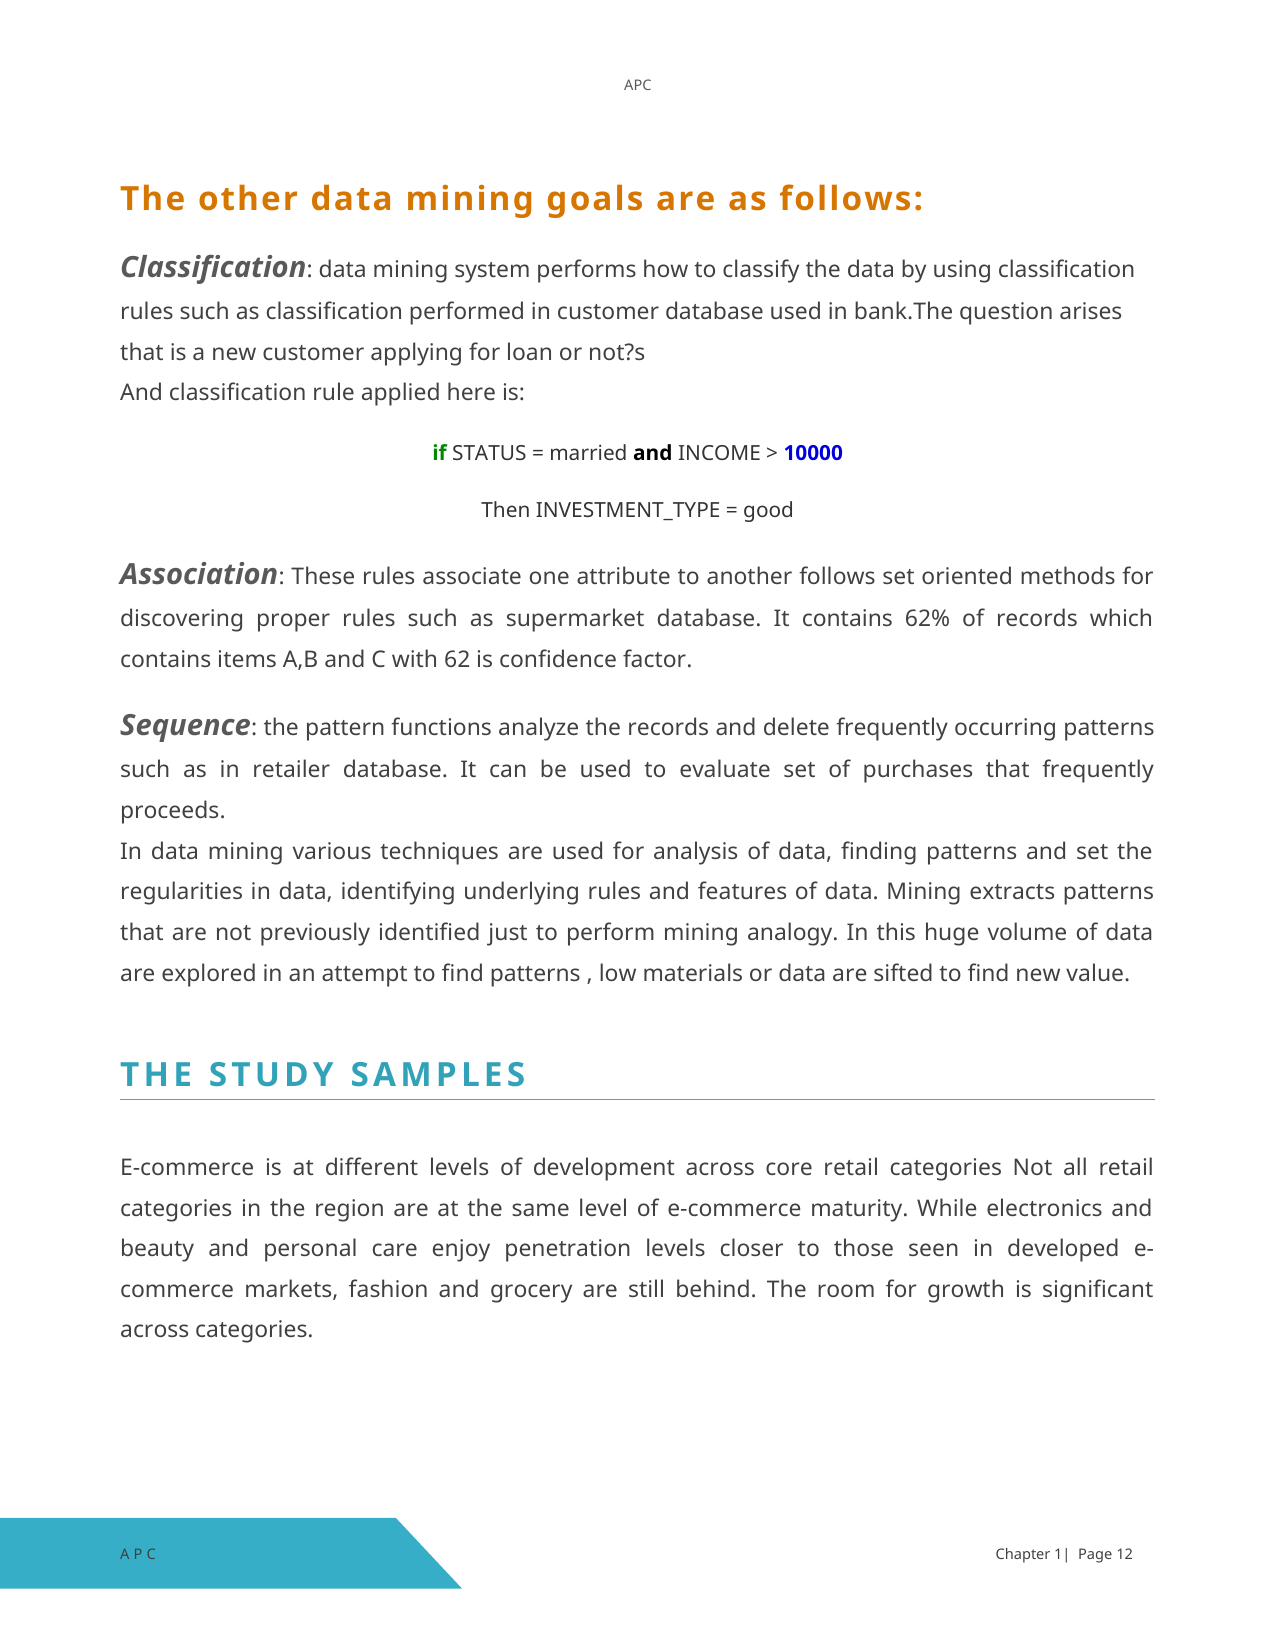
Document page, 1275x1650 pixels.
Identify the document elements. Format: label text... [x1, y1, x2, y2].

text Sequence: the pattern functions analyze the records and delete frequently occurring patterns such as in retailer database. It can be used to evaluate set of purchases that frequently proceeds. In data mining various techniques are used for analysis of data, finding patterns and set the regularities in data, identifying underlying rules and features of data. Mining extracts patterns that are not previously identified just to perform mining analogy. In this huge volume of data are explored in an attempt to find patterns , low materials or data are sifted to find new value. [120, 704, 1155, 988]
text if STATUS = married and INCOME > 10000 [120, 438, 1155, 466]
text Then INVESTMENT_TYPE = good [120, 495, 1155, 524]
subtitle The other data mining goals are as follows: [120, 174, 1155, 220]
text Classification: data mining system performs how to classify the data by using classification rules such as classification performed in customer database used in bank.The question arises that is a new customer applying for loan or not?s And classification rule applied here is: [120, 246, 1155, 407]
subtitle The study samples [120, 1051, 1155, 1099]
text Association: These rules associate one attribute to another follows set oriented methods for discovering proper rules such as supermarket database. It contains 62% of records which contains items A,B and C with 62 is confidence factor. [120, 553, 1155, 674]
text E-commerce is at different levels of development across core retail categories Not all retail categories in the region are at the same level of e-commerce maturity. While electronics and beauty and personal care enjoy penetration levels closer to those seen in developed e-commerce markets, fashion and grocery are still behind. The room for growth is significant across categories. [120, 1151, 1155, 1344]
